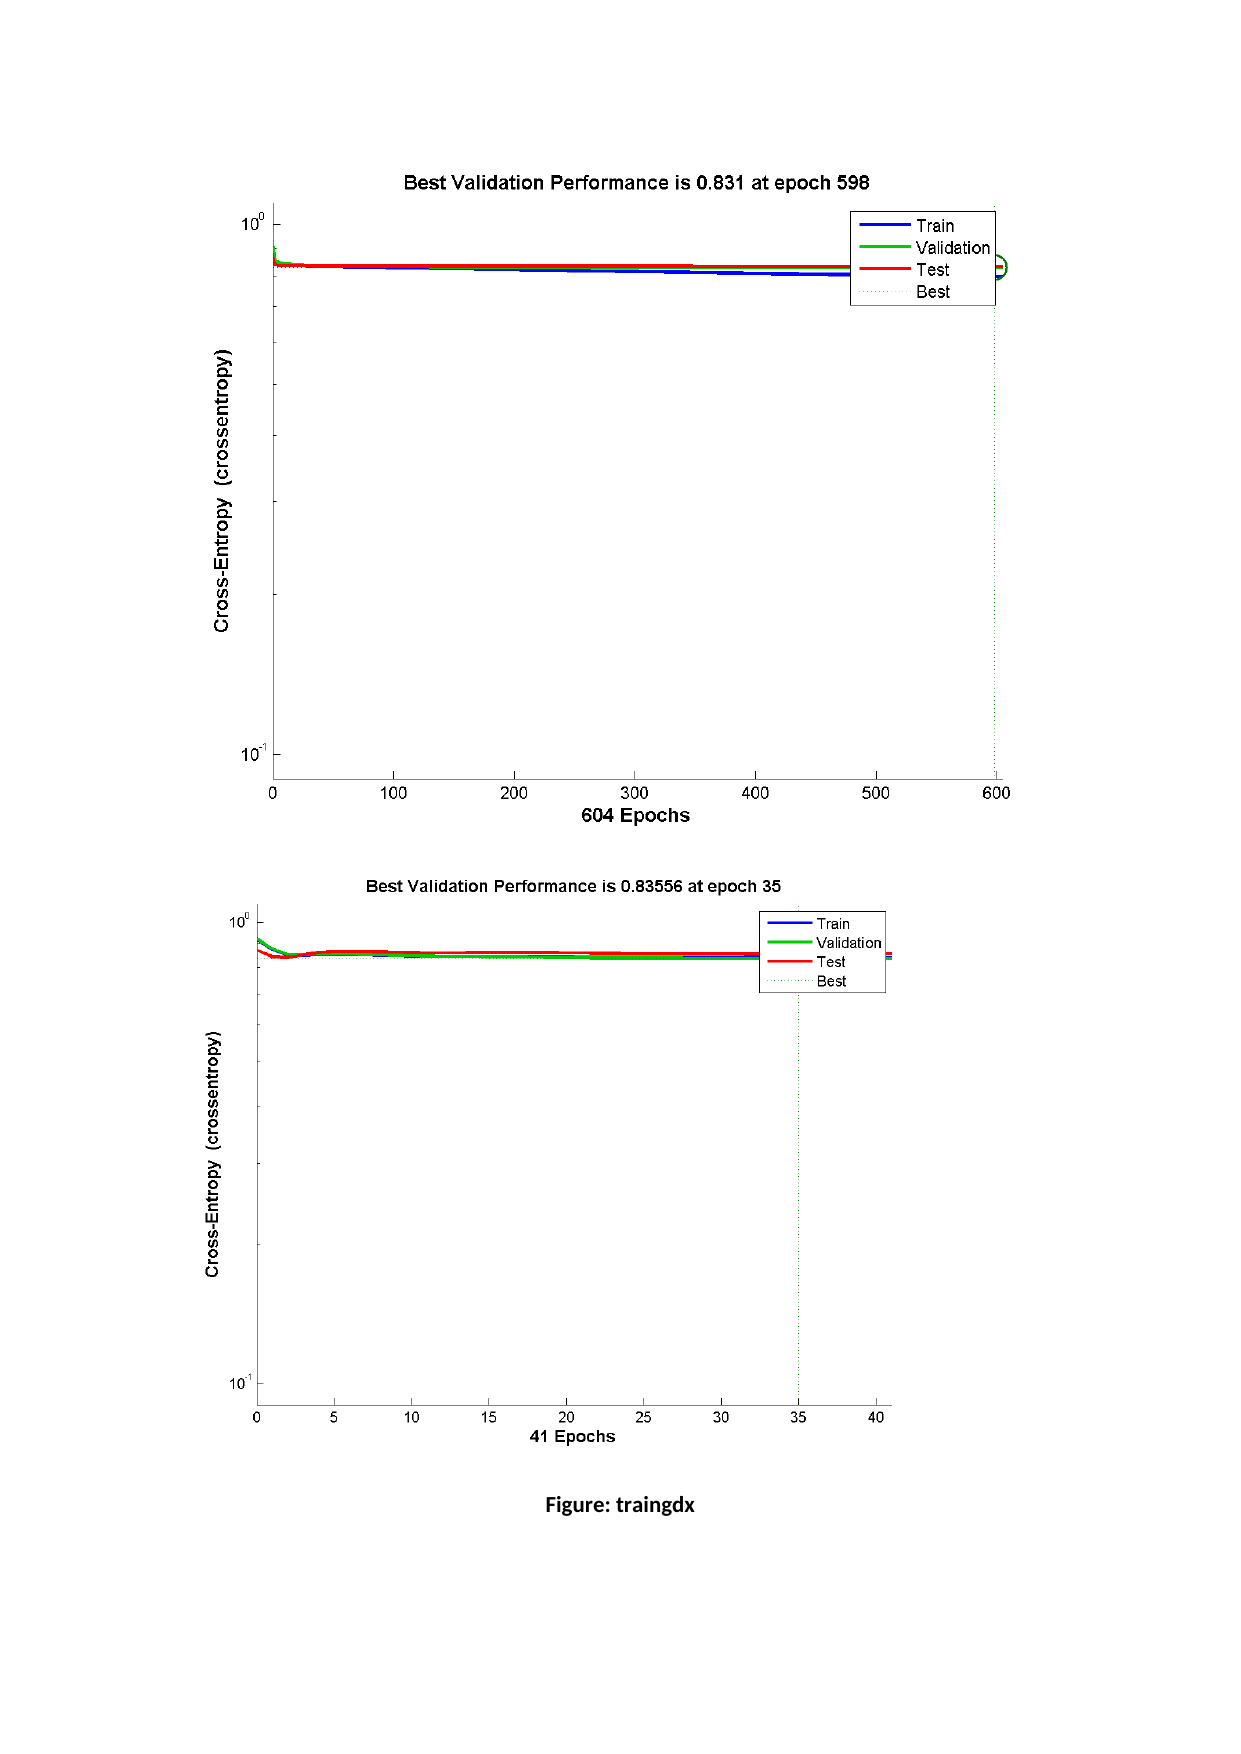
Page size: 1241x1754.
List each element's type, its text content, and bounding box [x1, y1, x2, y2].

text Figure: traingdx [150, 1490, 1090, 1518]
picture [150, 857, 969, 1472]
picture [150, 150, 1091, 856]
